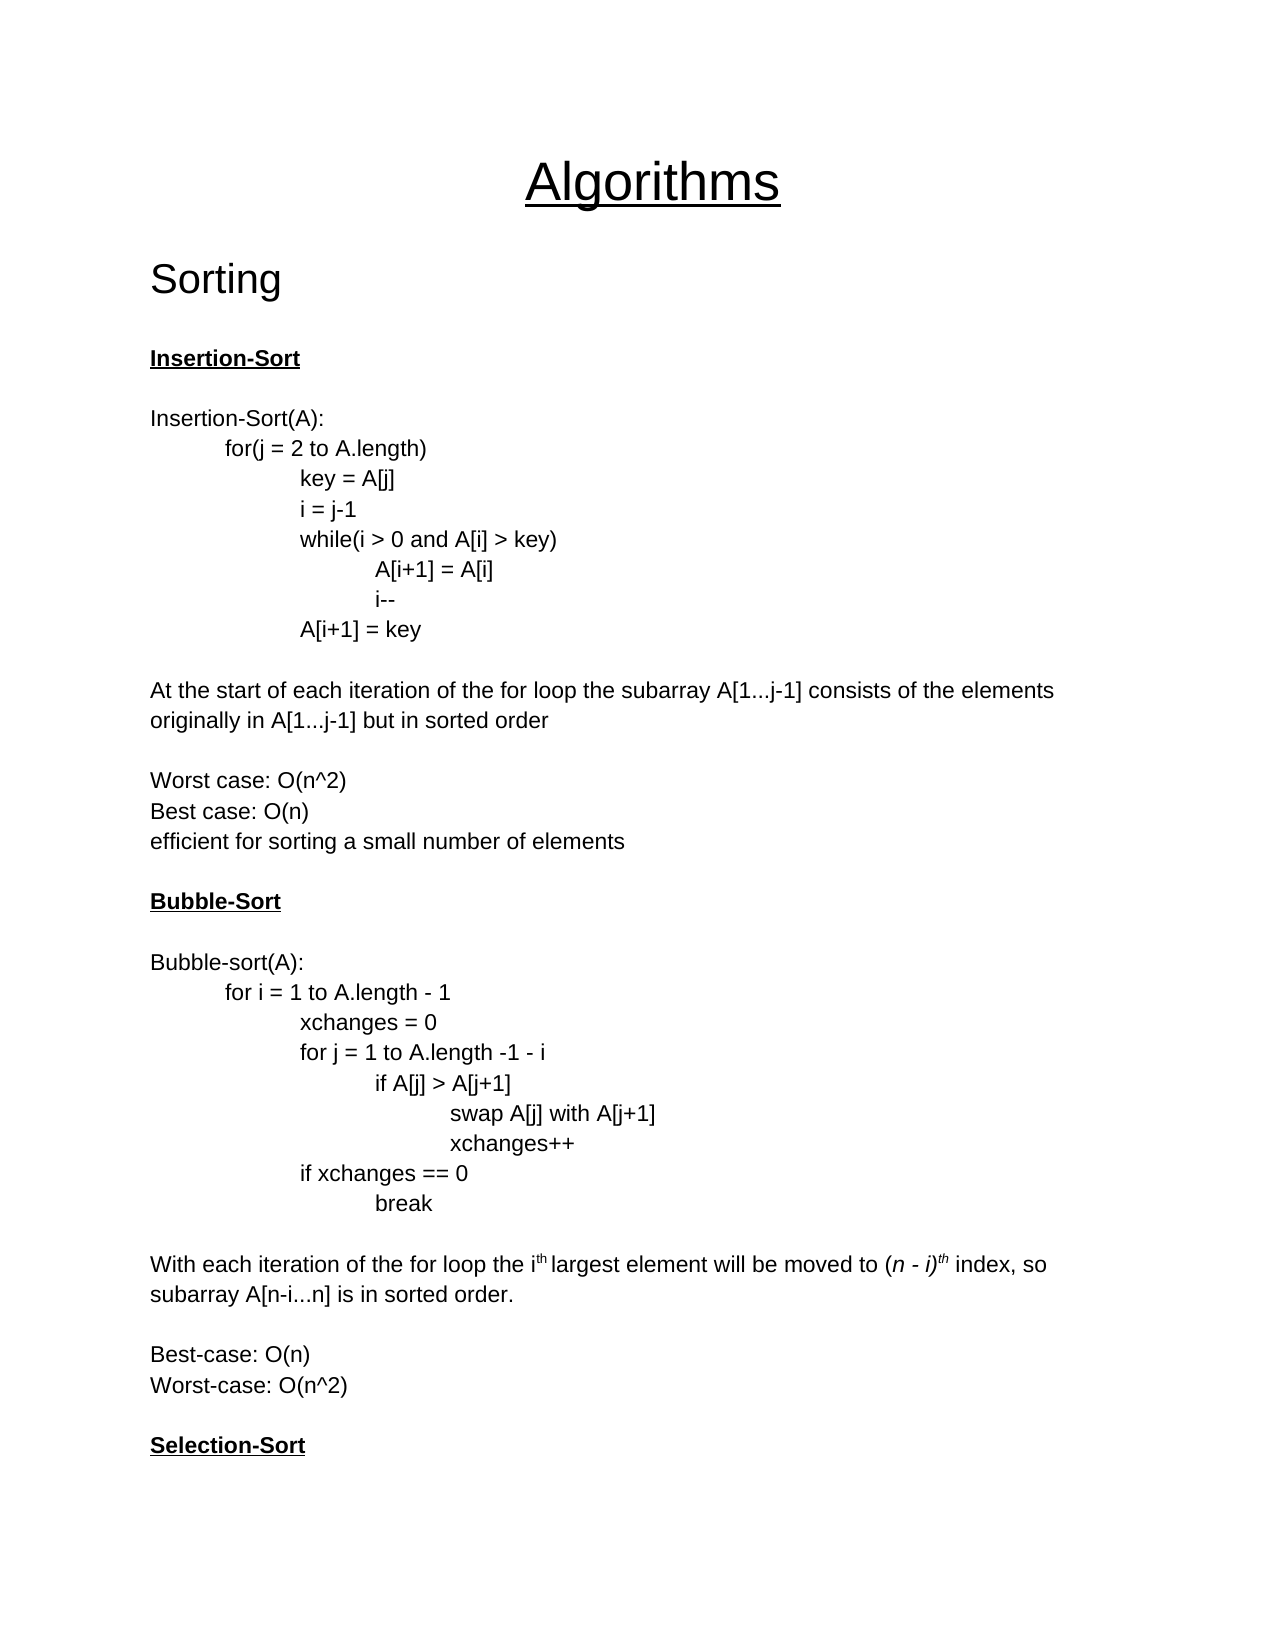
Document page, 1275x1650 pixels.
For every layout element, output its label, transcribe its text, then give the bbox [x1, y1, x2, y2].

text break [150, 1190, 1125, 1217]
text while(i > 0 and A[i] > key) [150, 526, 1125, 552]
text With each iteration of the for loop the ith largest element will be moved to (n - i)th index, so subarray A[n-i...n] is in sorted order. [150, 1251, 1125, 1307]
text swap A[j] with A[j+1] [150, 1100, 1125, 1126]
text Insertion-Sort [150, 344, 1125, 371]
text Best case: O(n) [150, 798, 1125, 824]
text if A[j] > A[j+1] [150, 1069, 1125, 1096]
text Bubble-sort(A): [150, 949, 1125, 975]
text Insertion-Sort(A): [150, 405, 1125, 431]
text key = A[j] [150, 465, 1125, 492]
title Algorithms [525, 150, 1125, 212]
text if xchanges == 0 [150, 1160, 1125, 1187]
text i = j-1 [150, 496, 1125, 522]
text A[i+1] = A[i] [150, 556, 1125, 582]
subtitle Sorting [150, 254, 1125, 302]
text Worst case: O(n^2) [150, 767, 1125, 794]
text for(j = 2 to A.length) [150, 435, 1125, 462]
text Selection-Sort [150, 1432, 1125, 1458]
text At the start of each iteration of the for loop the subarray A[1...j-1] consists of the elements originally in A[1...j-1] but in sorted order [150, 677, 1125, 733]
text Best-case: O(n) [150, 1341, 1125, 1368]
text xchanges = 0 [150, 1009, 1125, 1036]
text for j = 1 to A.length -1 - i [150, 1039, 1125, 1066]
text A[i+1] = key [150, 616, 1125, 643]
text i-- [150, 586, 1125, 613]
text efficient for sorting a small number of elements [150, 828, 1125, 854]
text Bubble-Sort [150, 888, 1125, 915]
text for i = 1 to A.length - 1 [150, 979, 1125, 1005]
text xchanges++ [150, 1130, 1125, 1156]
text Worst-case: O(n^2) [150, 1372, 1125, 1398]
